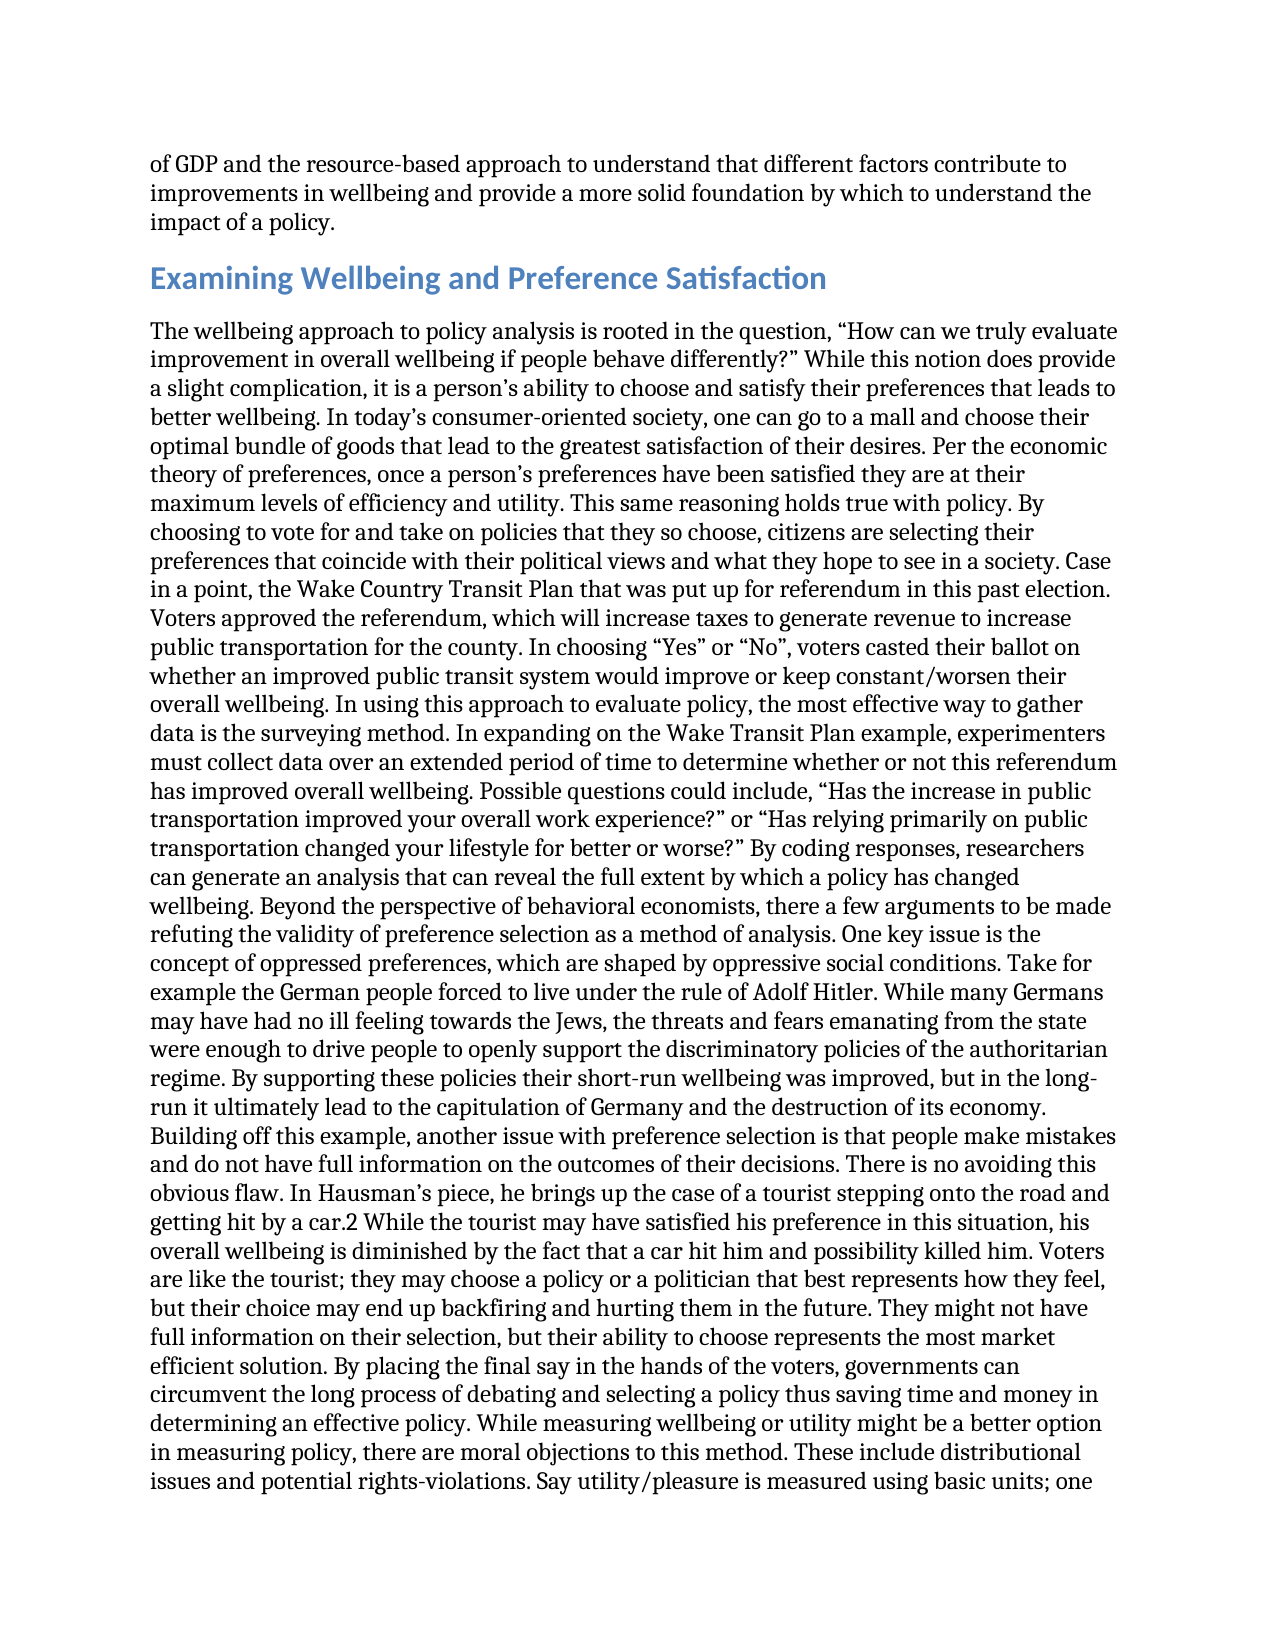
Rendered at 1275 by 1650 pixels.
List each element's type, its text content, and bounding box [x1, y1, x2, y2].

subtitle Examining Wellbeing and Preference Satisfaction [150, 257, 1125, 298]
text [150, 150, 1125, 236]
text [150, 317, 1125, 1495]
